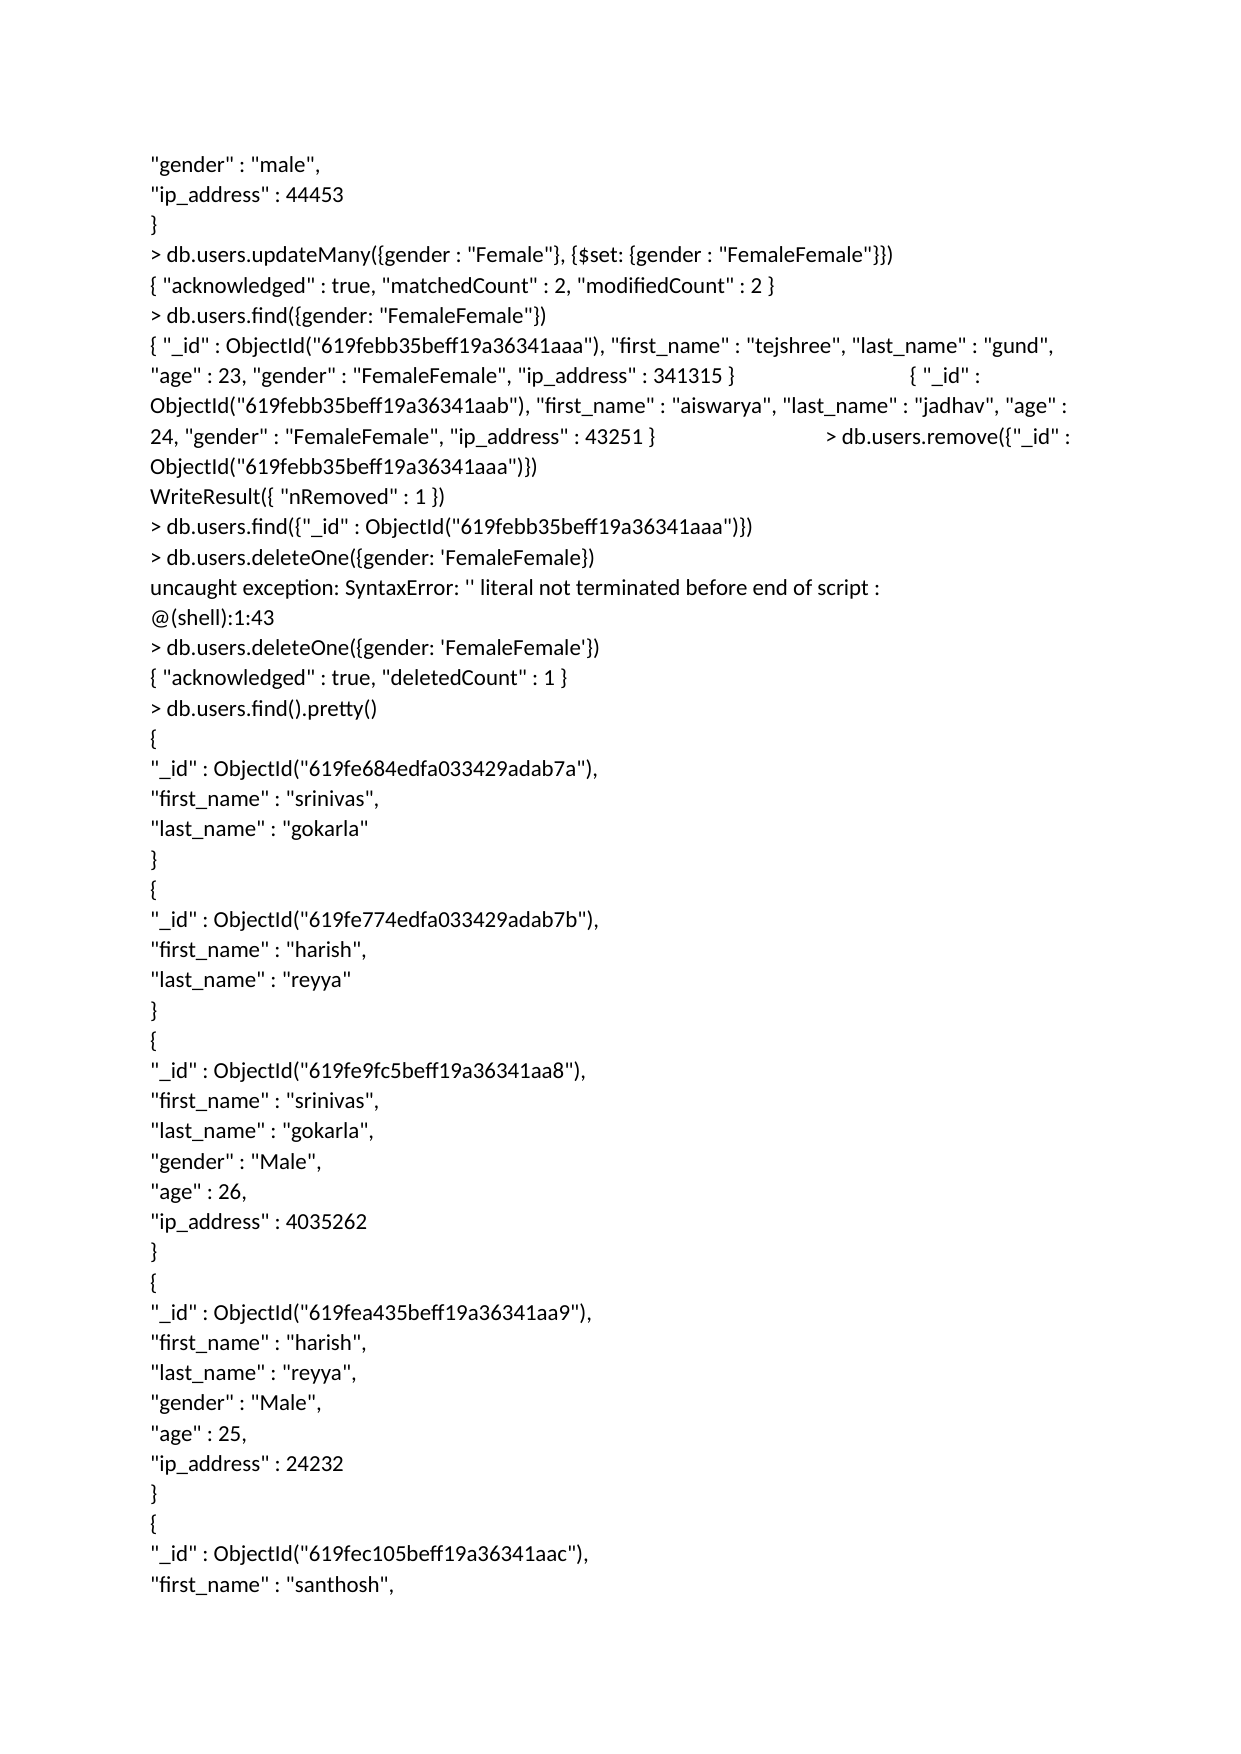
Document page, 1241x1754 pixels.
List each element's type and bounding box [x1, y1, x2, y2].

text [150, 150, 1090, 1598]
